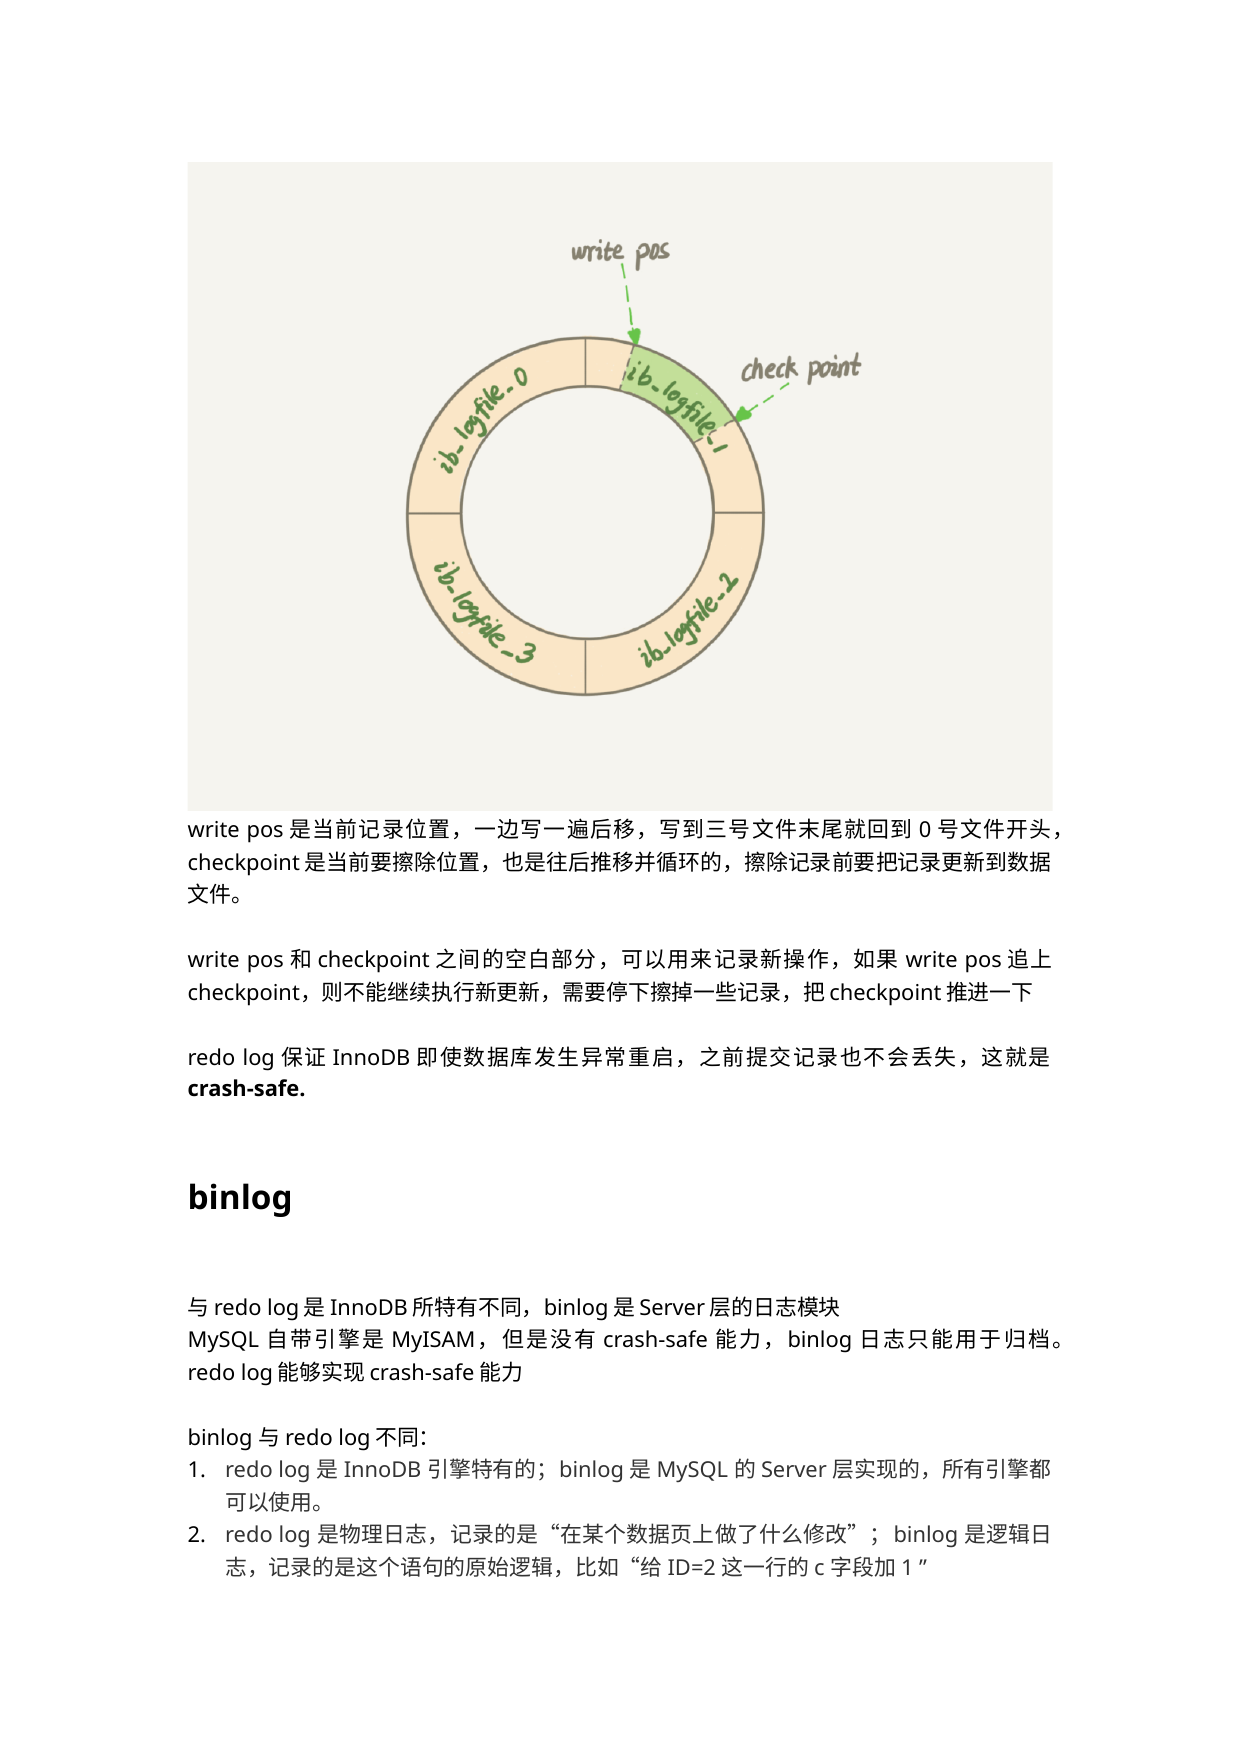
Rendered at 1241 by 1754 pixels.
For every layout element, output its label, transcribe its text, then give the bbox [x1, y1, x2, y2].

text write pos是当前记录位置，一边写一遍后移，写到三号文件末尾就回到0号文件开头，checkpoint是当前要擦除位置，也是往后推移并循环的，擦除记录前要把记录更新到数据文件。 [187, 812, 1053, 909]
list redo log 是物理日志，记录的是“在某个数据页上做了什么修改”；binlog 是逻辑日志，记录的是这个语句的原始逻辑，比如“给 ID=2 这一行的 c 字段加 1 ” [187, 1517, 1053, 1582]
picture [187, 162, 1053, 811]
text binlog 与 redo log不同： [187, 1419, 1053, 1452]
text write pos和checkpoint之间的空白部分，可以用来记录新操作，如果write pos追上checkpoint，则不能继续执行新更新，需要停下擦掉一些记录，把checkpoint推进一下 [187, 942, 1053, 1007]
subtitle binlog [187, 1164, 1053, 1229]
text MySQL自带引擎是MyISAM，但是没有crash-safe能力，binlog日志只能用于归档。redo log能够实现crash-safe能力 [187, 1322, 1053, 1387]
text 与redo log是InnoDB所特有不同，binlog是Server层的日志模块 [187, 1289, 1053, 1322]
list redo log 是 InnoDB 引擎特有的；binlog 是 MySQL 的 Server 层实现的，所有引擎都可以使用。 [187, 1452, 1053, 1517]
text redo log保证InnoDB即使数据库发生异常重启，之前提交记录也不会丢失，这就是crash-safe. [187, 1039, 1053, 1104]
